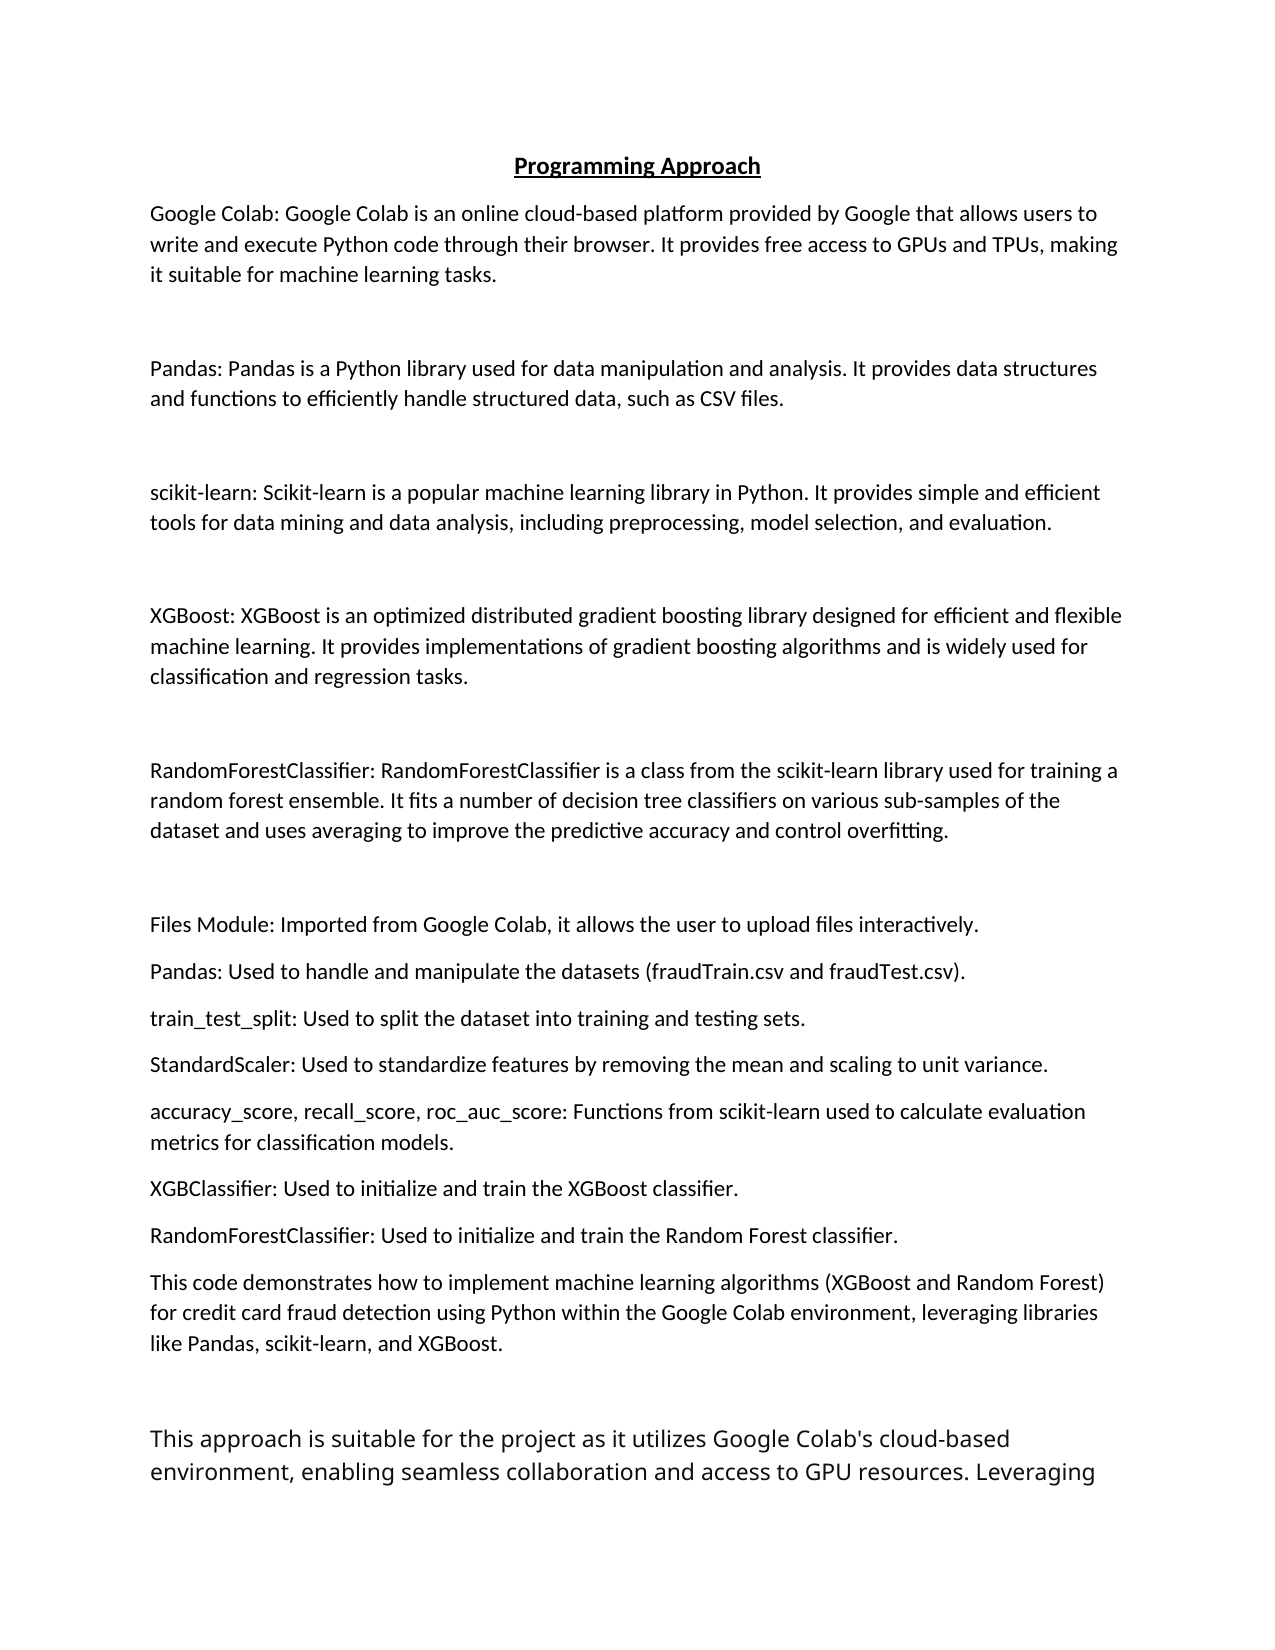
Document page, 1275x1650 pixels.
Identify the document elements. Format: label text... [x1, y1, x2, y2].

text Pandas: Pandas is a Python library used for data manipulation and analysis. It provides data structures and functions to efficiently handle structured data, such as CSV files. [150, 354, 1125, 412]
text RandomForestClassifier: RandomForestClassifier is a class from the scikit-learn library used for training a random forest ensemble. It fits a number of decision tree classifiers on various sub-samples of the dataset and uses averaging to improve the predictive accuracy and control overfitting. [150, 756, 1125, 844]
text Programming Approach [150, 150, 1125, 181]
text Files Module: Imported from Google Colab, it allows the user to upload files interactively. [150, 910, 1125, 938]
text XGBClassifier: Used to initialize and train the XGBoost classifier. [150, 1174, 1125, 1203]
text scikit-learn: Scikit-learn is a popular machine learning library in Python. It provides simple and efficient tools for data mining and data analysis, including preprocessing, model selection, and evaluation. [150, 478, 1125, 536]
text StandardScaler: Used to standardize features by removing the mean and scaling to unit variance. [150, 1051, 1125, 1079]
text XGBoost: XGBoost is an optimized distributed gradient boosting library designed for efficient and flexible machine learning. It provides implementations of gradient boosting algorithms and is widely used for classification and regression tasks. [150, 602, 1125, 690]
text This code demonstrates how to implement machine learning algorithms (XGBoost and Random Forest) for credit card fraud detection using Python within the Google Colab environment, leveraging libraries like Pandas, scikit-learn, and XGBoost. [150, 1268, 1125, 1357]
text accuracy_score, recall_score, roc_auc_score: Functions from scikit-learn used to calculate evaluation metrics for classification models. [150, 1097, 1125, 1156]
text train_test_split: Used to split the dataset into training and testing sets. [150, 1004, 1125, 1032]
text Google Colab: Google Colab is an online cloud-based platform provided by Google that allows users to write and execute Python code through their browser. It provides free access to GPUs and TPUs, making it suitable for machine learning tasks. [150, 199, 1125, 288]
text RandomForestClassifier: Used to initialize and train the Random Forest classifier. [150, 1221, 1125, 1249]
text Pandas: Used to handle and manipulate the datasets (fraudTrain.csv and fraudTest.csv). [150, 957, 1125, 985]
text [150, 1422, 1125, 1487]
